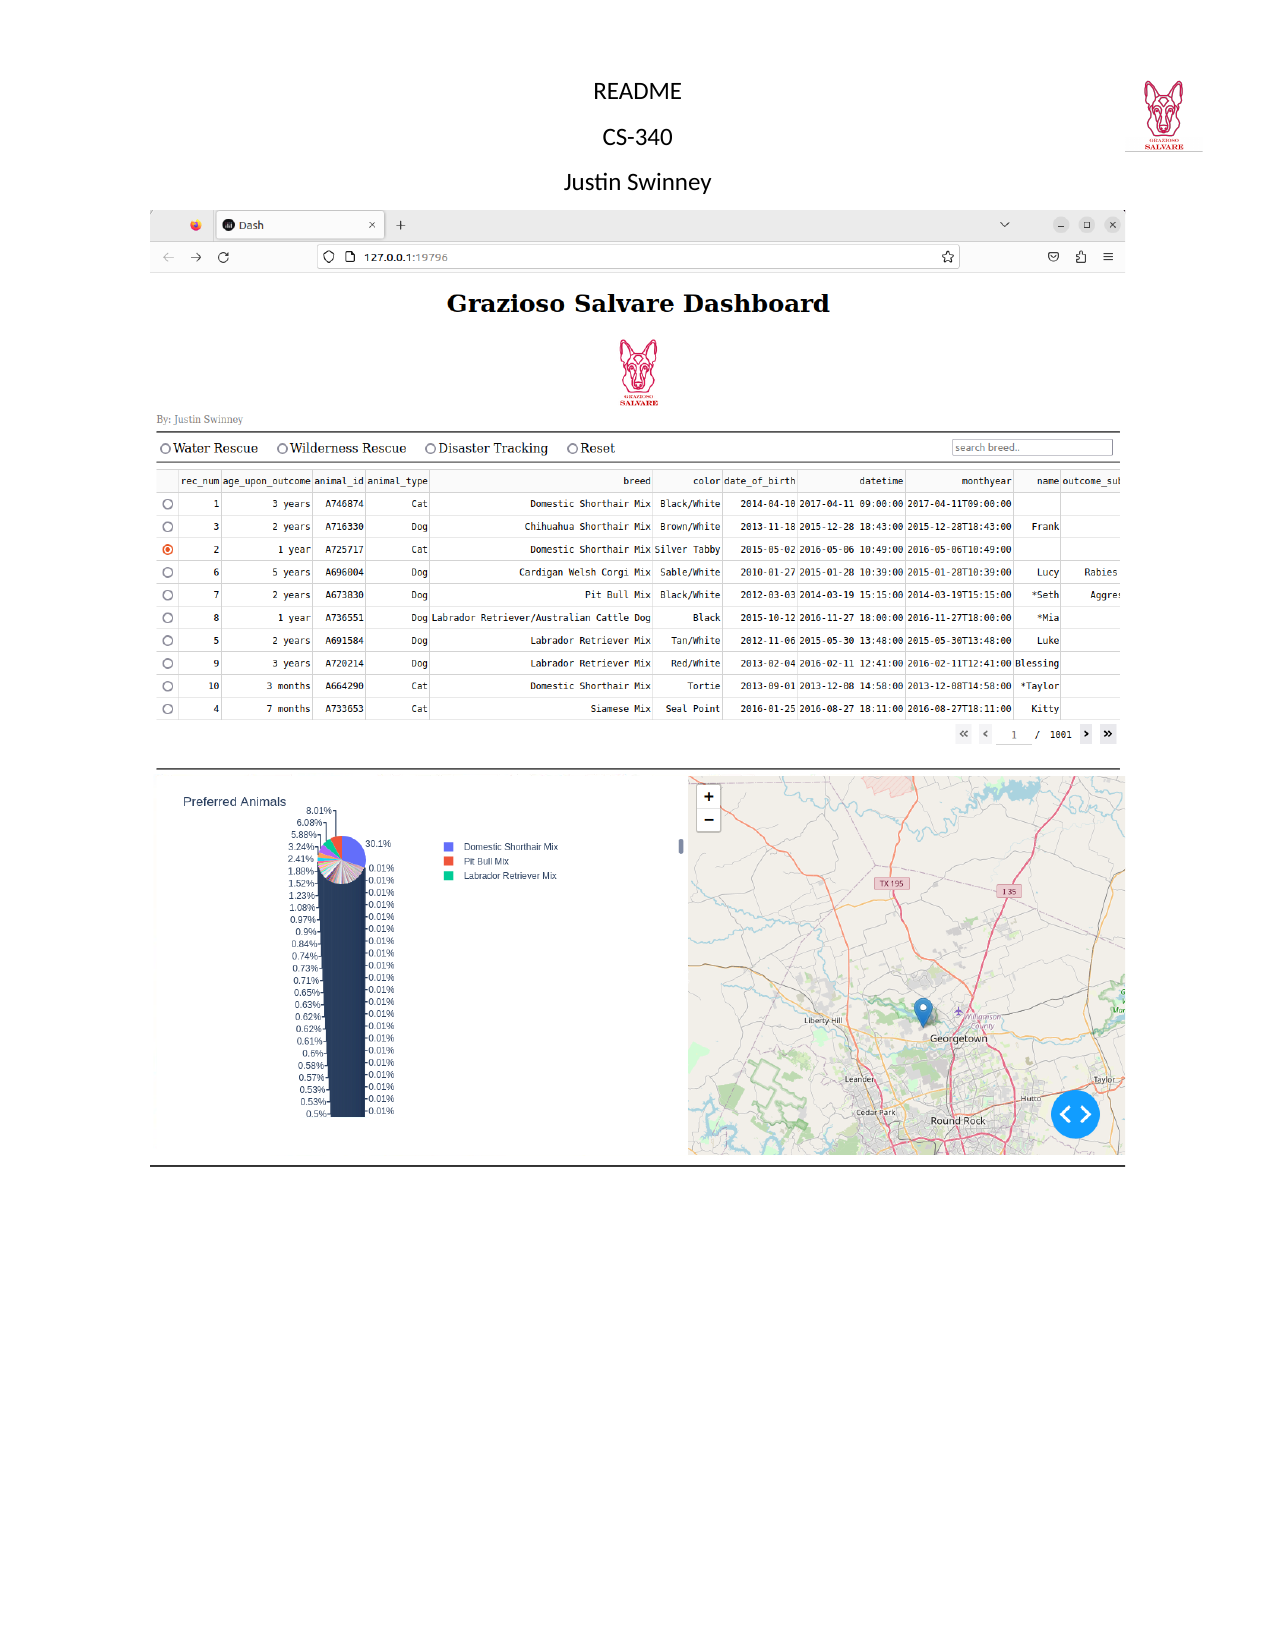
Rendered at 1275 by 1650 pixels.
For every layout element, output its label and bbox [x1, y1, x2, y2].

picture [150, 210, 1125, 1167]
picture [1125, 76, 1203, 155]
